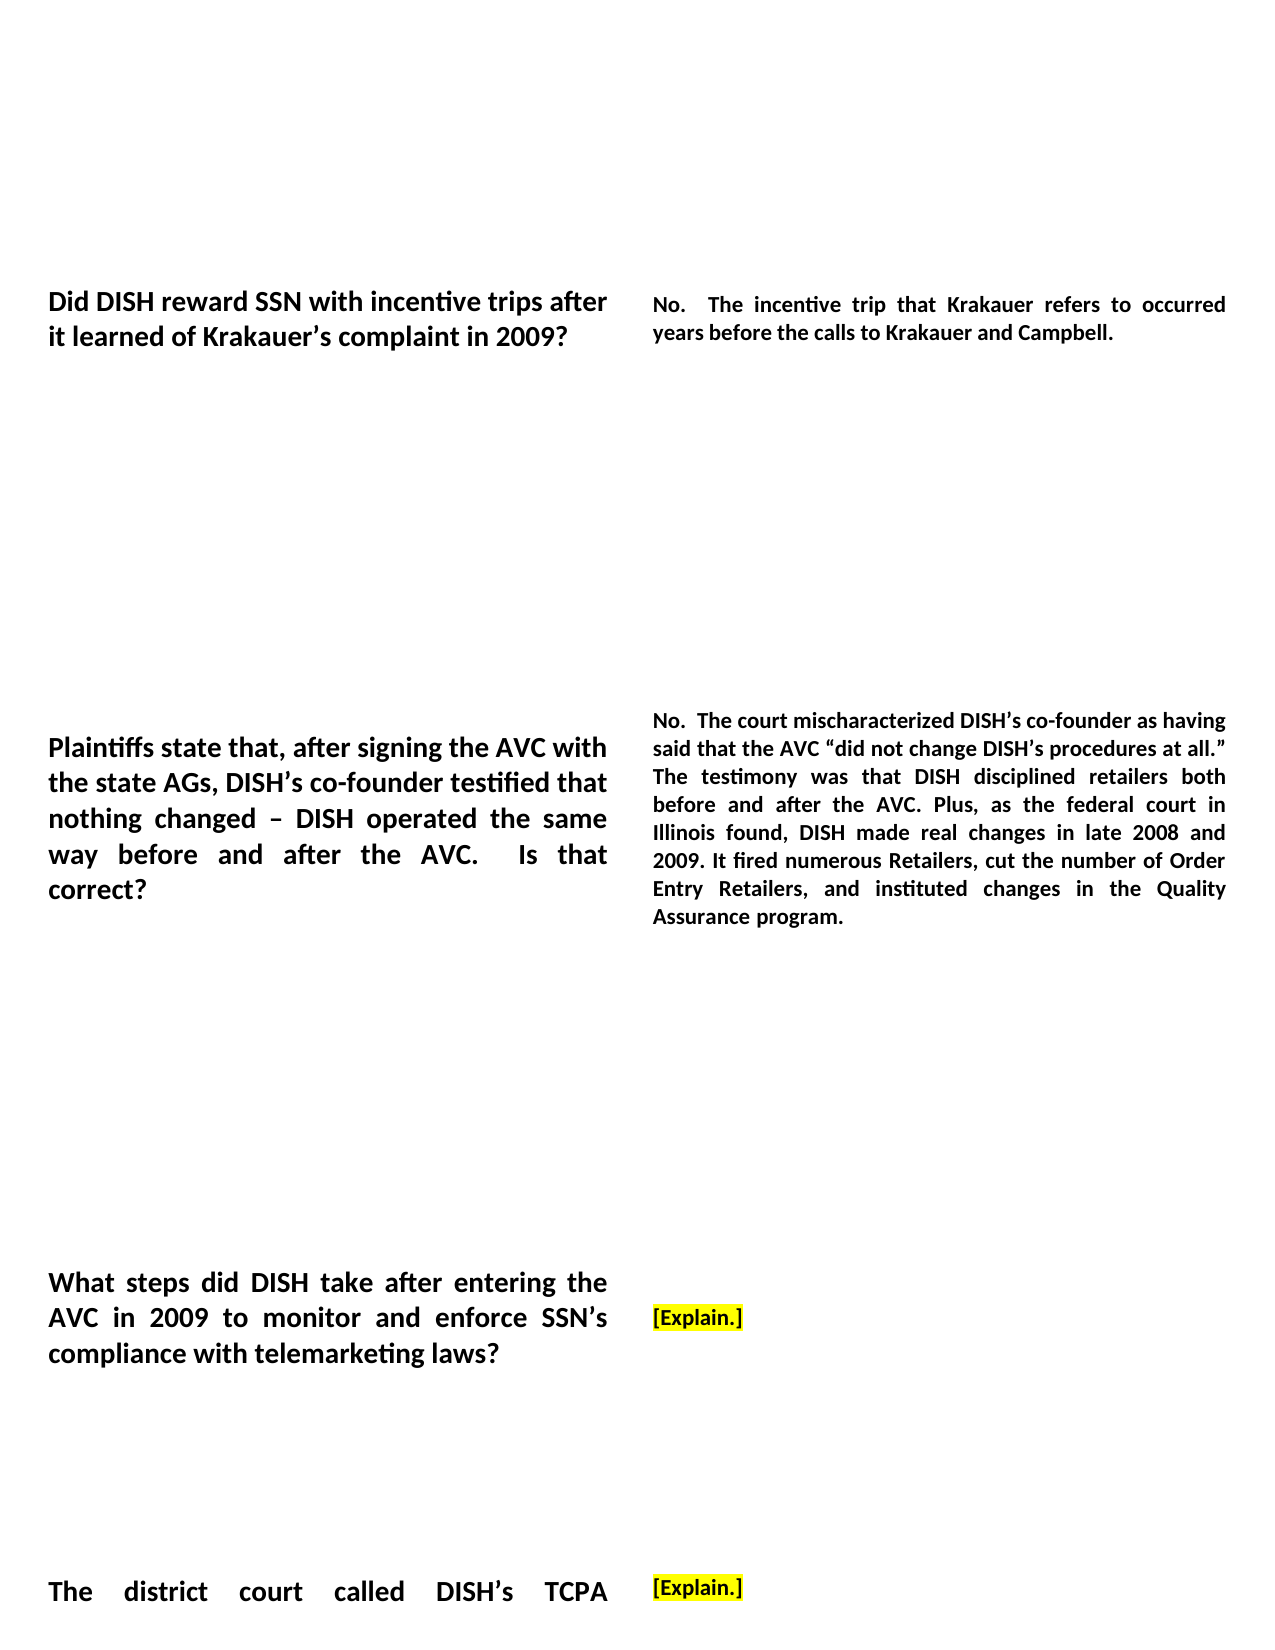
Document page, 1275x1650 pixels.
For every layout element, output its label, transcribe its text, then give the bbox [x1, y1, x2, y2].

table_cell No. The incentive trip that Krakauer refers to occurred years before the calls to Krakauer and Campbell. [641, 75, 1245, 574]
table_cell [36, 1574, 641, 1620]
table_cell Did DISH reward SSN with incentive trips after it learned of Krakauer’s complaint in 2009? [36, 75, 641, 574]
table_cell No. The court mischaracterized DISH’s co-founder as having said that the AVC “did not change DISH’s procedures at all.” The testimony was that DISH disciplined retailers both before and after the AVC. Plus, as the federal court in Illinois found, DISH made real changes in late 2008 and 2009. It fired numerous Retailers, cut the number of Order Entry Retailers, and instituted changes in the Quality Assurance program. [641, 575, 1245, 1074]
table_cell What steps did DISH take after entering the AVC in 2009 to monitor and enforce SSN’s compliance with telemarketing laws? [36, 1074, 641, 1573]
table_cell [Explain.] [641, 1574, 1245, 1620]
table_cell Plaintiffs state that, after signing the AVC with the state AGs, DISH’s co-founder testified that nothing changed – DISH operated the same way before and after the AVC. Is that correct? [36, 575, 641, 1074]
table_cell [Explain.] [641, 1074, 1245, 1573]
